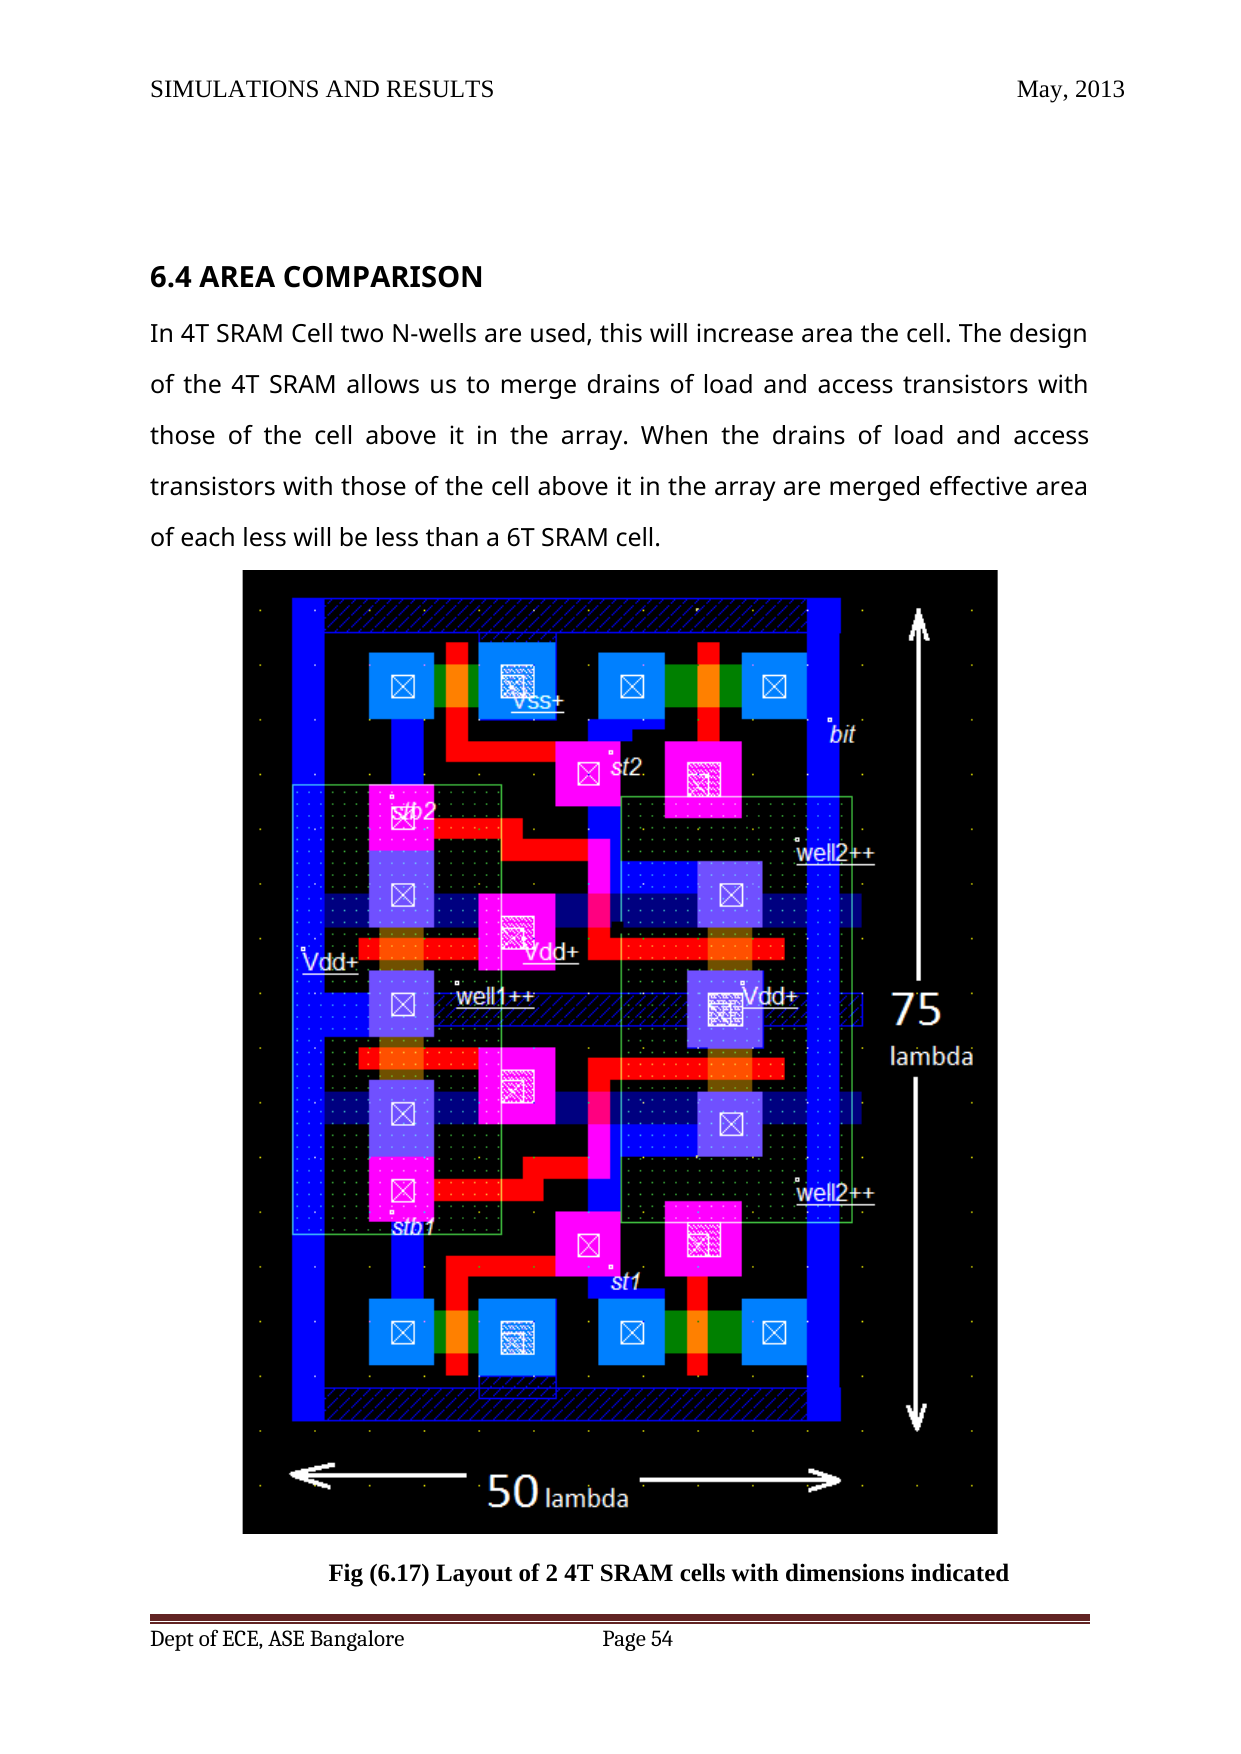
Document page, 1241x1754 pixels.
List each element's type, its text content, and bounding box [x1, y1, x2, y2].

text 6.4 AREA COMPARISON [150, 256, 1090, 296]
text In 4T SRAM Cell two N-wells are used, this will increase area the cell. The design of the 4T SRAM allows us to merge drains of load and access transistors with those of the cell above it in the array. When the drains of load and access transistors with those of the cell above it in the array are merged effective area of each less will be less than a 6T SRAM cell. [150, 316, 1090, 554]
text Fig (6.17) Layout of 2 4T SRAM cells with dimensions indicated [187, 1558, 1090, 1587]
picture [242, 570, 998, 1534]
